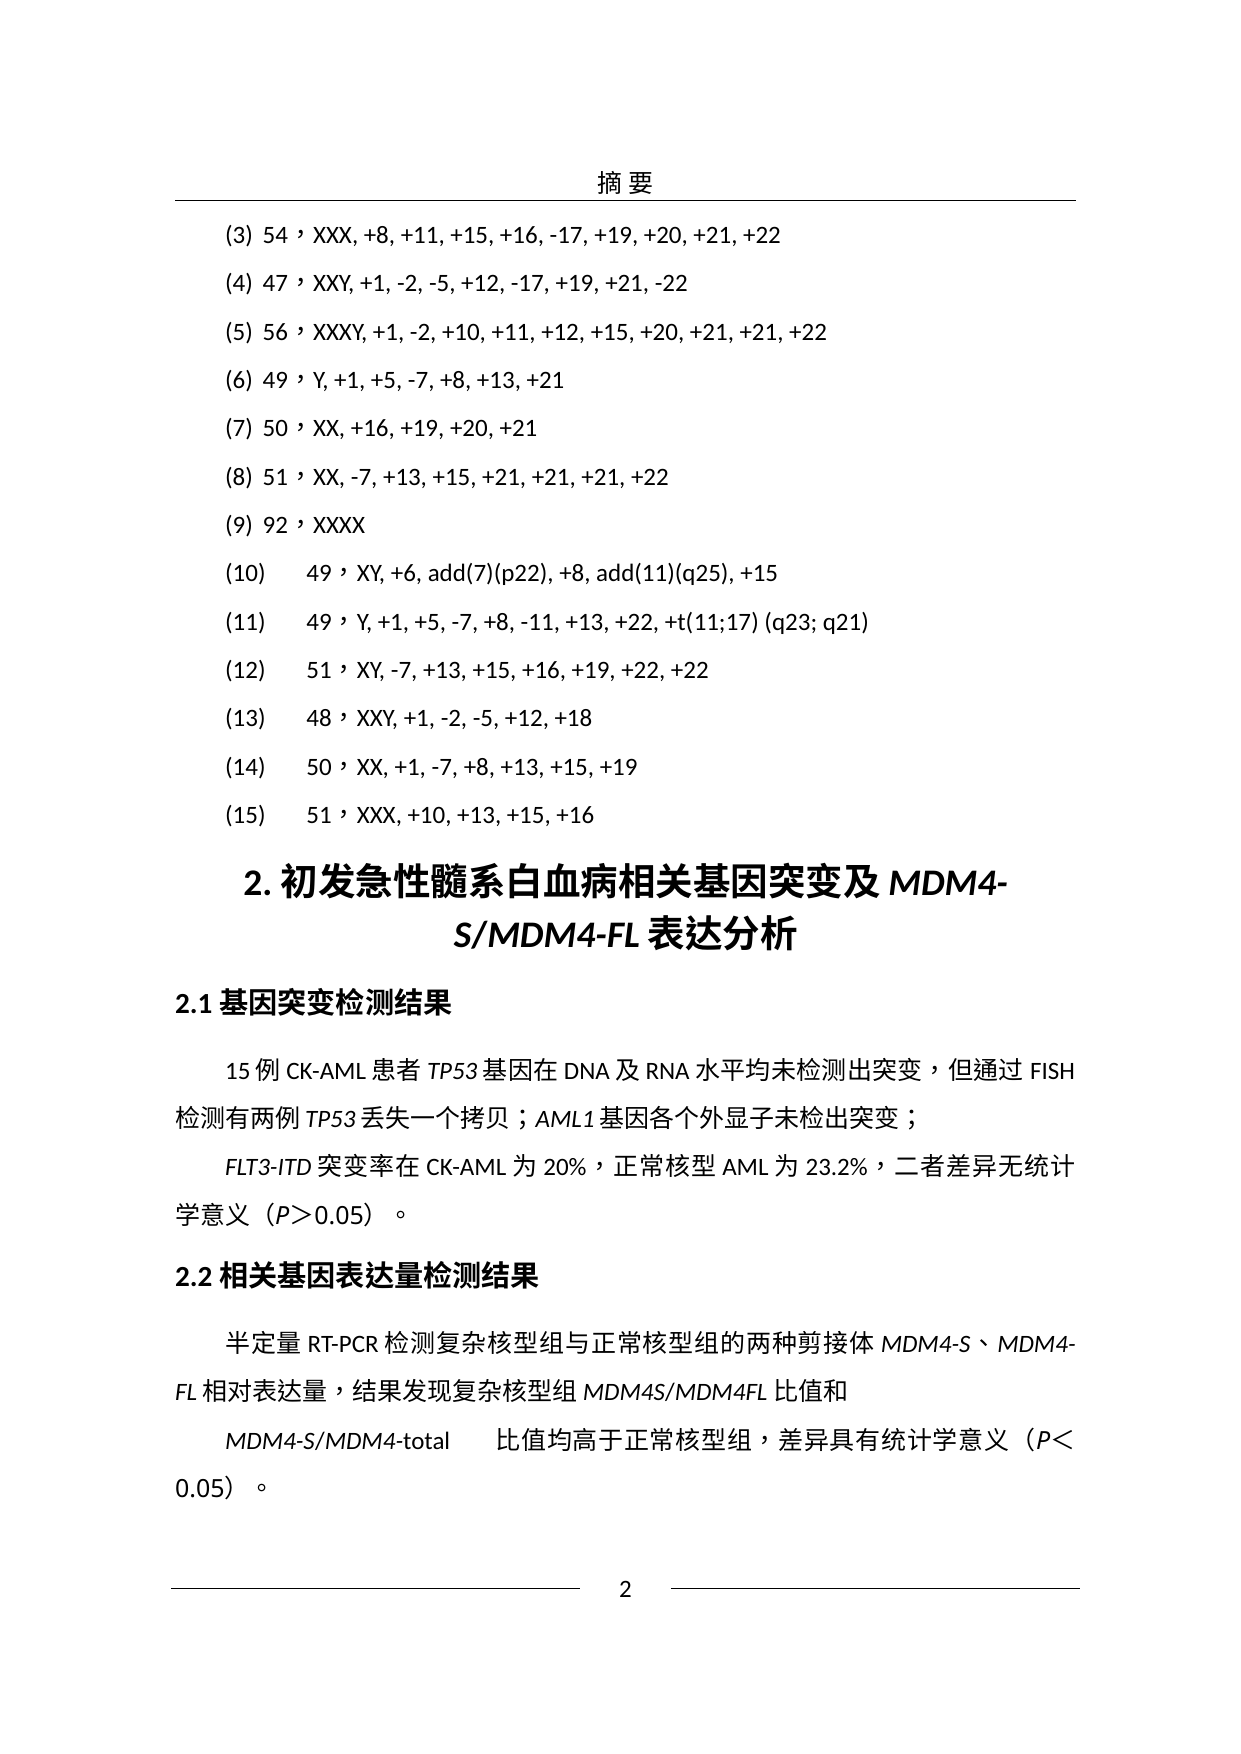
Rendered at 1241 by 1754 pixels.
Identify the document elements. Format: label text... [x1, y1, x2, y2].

subtitle 2. 初发急性髓系白血病相关基因突变及MDM4-S/MDM4-FL表达分析 [175, 854, 1076, 958]
text (7) 50，XX, +16, +19, +20, +21 [175, 395, 1076, 443]
text (12) 51，XY, -7, +13, +15, +16, +19, +22, +22 [175, 636, 1076, 685]
text (3) 54，XXX, +8, +11, +15, +16, -17, +19, +20, +21, +22 [175, 201, 1076, 250]
text (4) 47，XXY, +1, -2, -5, +12, -17, +19, +21, -22 [175, 250, 1076, 298]
text (9) 92，XXXX [175, 491, 1076, 540]
text (15) 51，XXX, +10, +13, +15, +16 [175, 781, 1076, 830]
subtitle 2.2 相关基因表达量检测结果 [175, 1255, 1076, 1295]
text 半定量RT-PCR检测复杂核型组与正常核型组的两种剪接体MDM4-S、MDM4-FL 相对表达量，结果发现复杂核型组MDM4S/MDM4FL 比值和 [175, 1311, 1076, 1408]
text (6) 49，Y, +1, +5, -7, +8, +13, +21 [175, 346, 1076, 395]
text (14) 50，XX, +1, -7, +8, +13, +15, +19 [175, 733, 1076, 781]
text 15例CK-AML患者TP53基因在DNA及RNA水平均未检测出突变，但通过FISH检测有两例TP53丢失一个拷贝；AML1基因各个外显子未检出突变； [175, 1038, 1076, 1135]
text (13) 48，XXY, +1, -2, -5, +12, +18 [175, 685, 1076, 733]
text (8) 51，XX, -7, +13, +15, +21, +21, +21, +22 [175, 443, 1076, 491]
text (11) 49，Y, +1, +5, -7, +8, -11, +13, +22, +t(11;17) (q23; q21) [175, 588, 1076, 636]
text MDM4-S/MDM4-total 比值均高于正常核型组，差异具有统计学意义（P＜0.05）。 [175, 1408, 1076, 1505]
subtitle 2.1 基因突变检测结果 [175, 982, 1076, 1022]
text (5) 56，XXXY, +1, -2, +10, +11, +12, +15, +20, +21, +21, +22 [175, 298, 1076, 346]
text (10) 49，XY, +6, add(7)(p22), +8, add(11)(q25), +15 [175, 540, 1076, 588]
text FLT3-ITD突变率在CK-AML为20%，正常核型AML为23.2%，二者差异无统计学意义（P＞0.05）。 [175, 1135, 1076, 1231]
